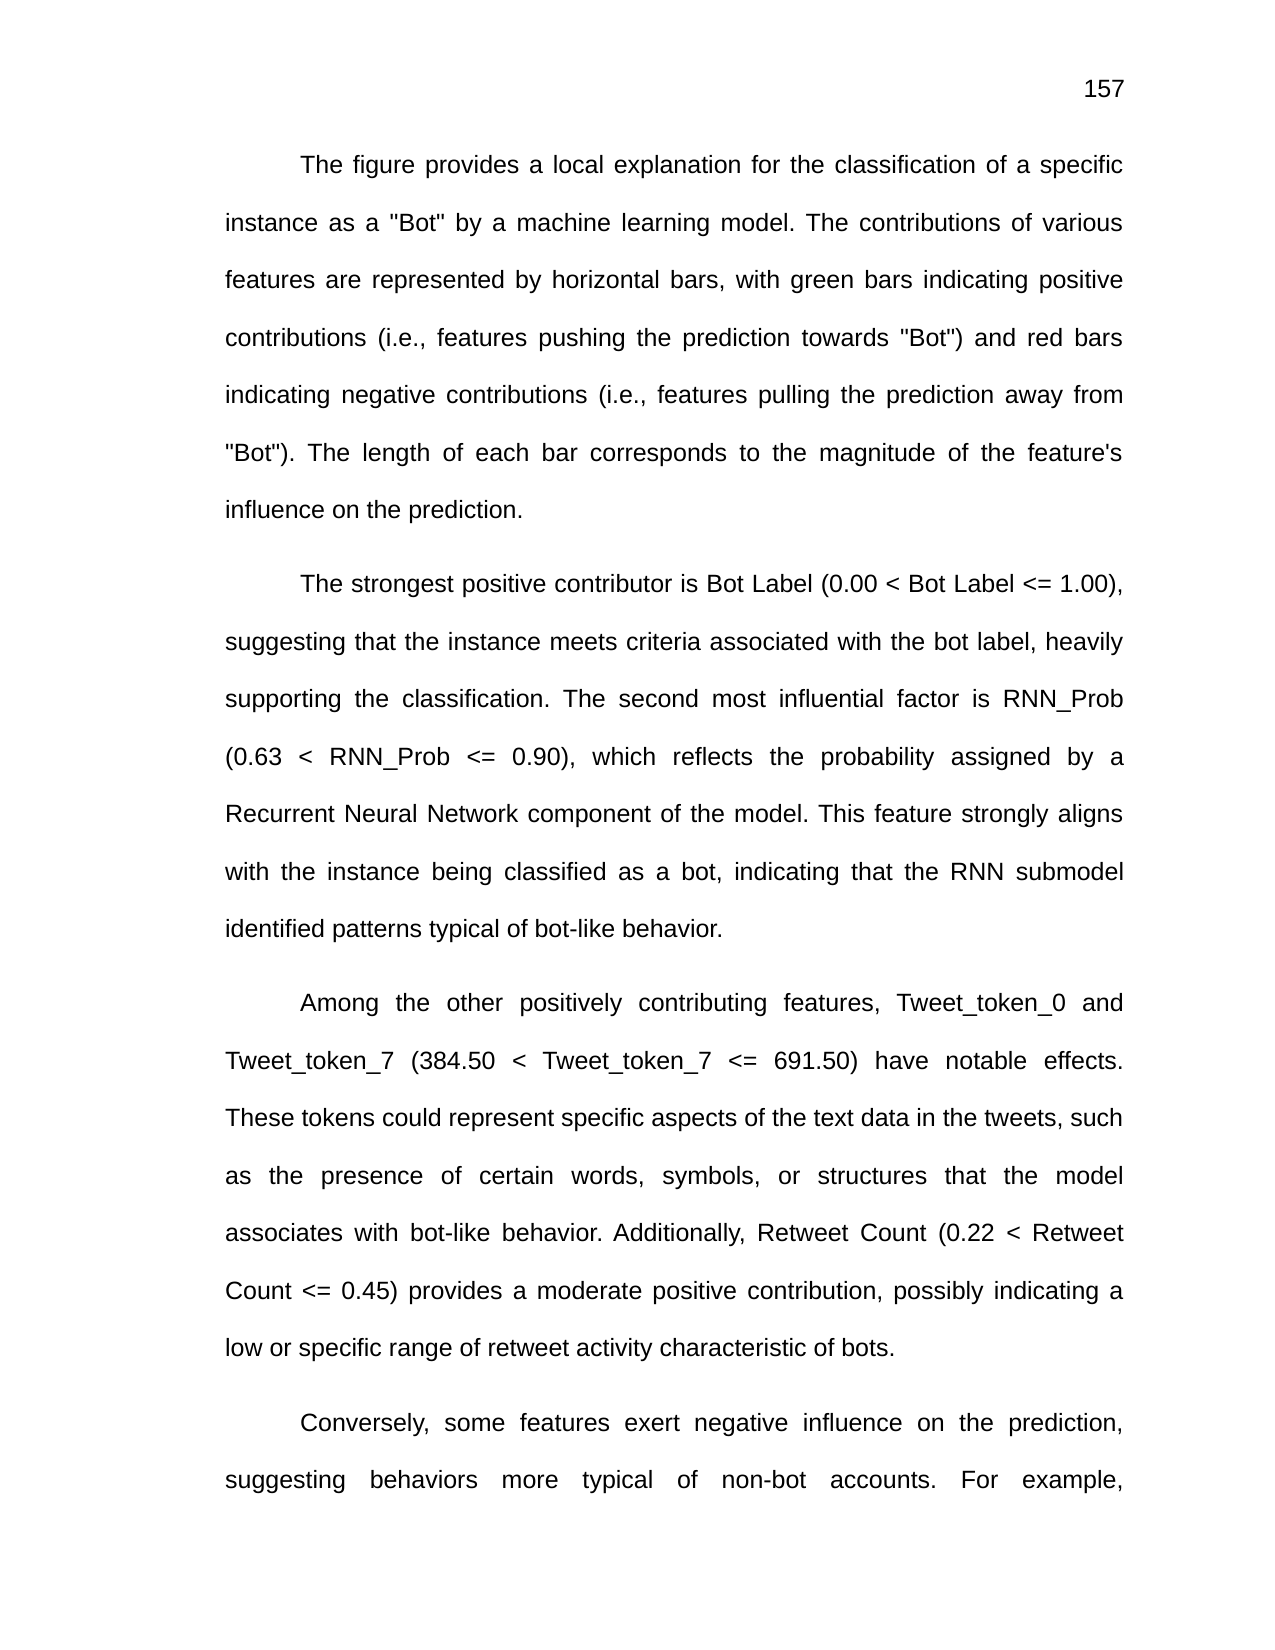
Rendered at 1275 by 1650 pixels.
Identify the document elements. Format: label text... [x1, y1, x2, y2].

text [225, 1407, 1125, 1494]
text The figure provides a local explanation for the classification of a specific instance as a "Bot" by a machine learning model. The contributions of various features are represented by horizontal bars, with green bars indicating positive contributions (i.e., features pushing the prediction towards "Bot") and red bars indicating negative contributions (i.e., features pulling the prediction away from "Bot"). The length of each bar corresponds to the magnitude of the feature's influence on the prediction. [225, 150, 1125, 524]
text The strongest positive contributor is Bot Label (0.00 < Bot Label <= 1.00), suggesting that the instance meets criteria associated with the bot label, heavily supporting the classification. The second most influential factor is RNN_Prob (0.63 < RNN_Prob <= 0.90), which reflects the probability assigned by a Recurrent Neural Network component of the model. This feature strongly aligns with the instance being classified as a bot, indicating that the RNN submodel identified patterns typical of bot-like behavior. [225, 569, 1125, 943]
text Among the other positively contributing features, Tweet_token_0 and Tweet_token_7 (384.50 < Tweet_token_7 <= 691.50) have notable effects. These tokens could represent specific aspects of the text data in the tweets, such as the presence of certain words, symbols, or structures that the model associates with bot-like behavior. Additionally, Retweet Count (0.22 < Retweet Count <= 0.45) provides a moderate positive contribution, possibly indicating a low or specific range of retweet activity characteristic of bots. [225, 988, 1125, 1362]
